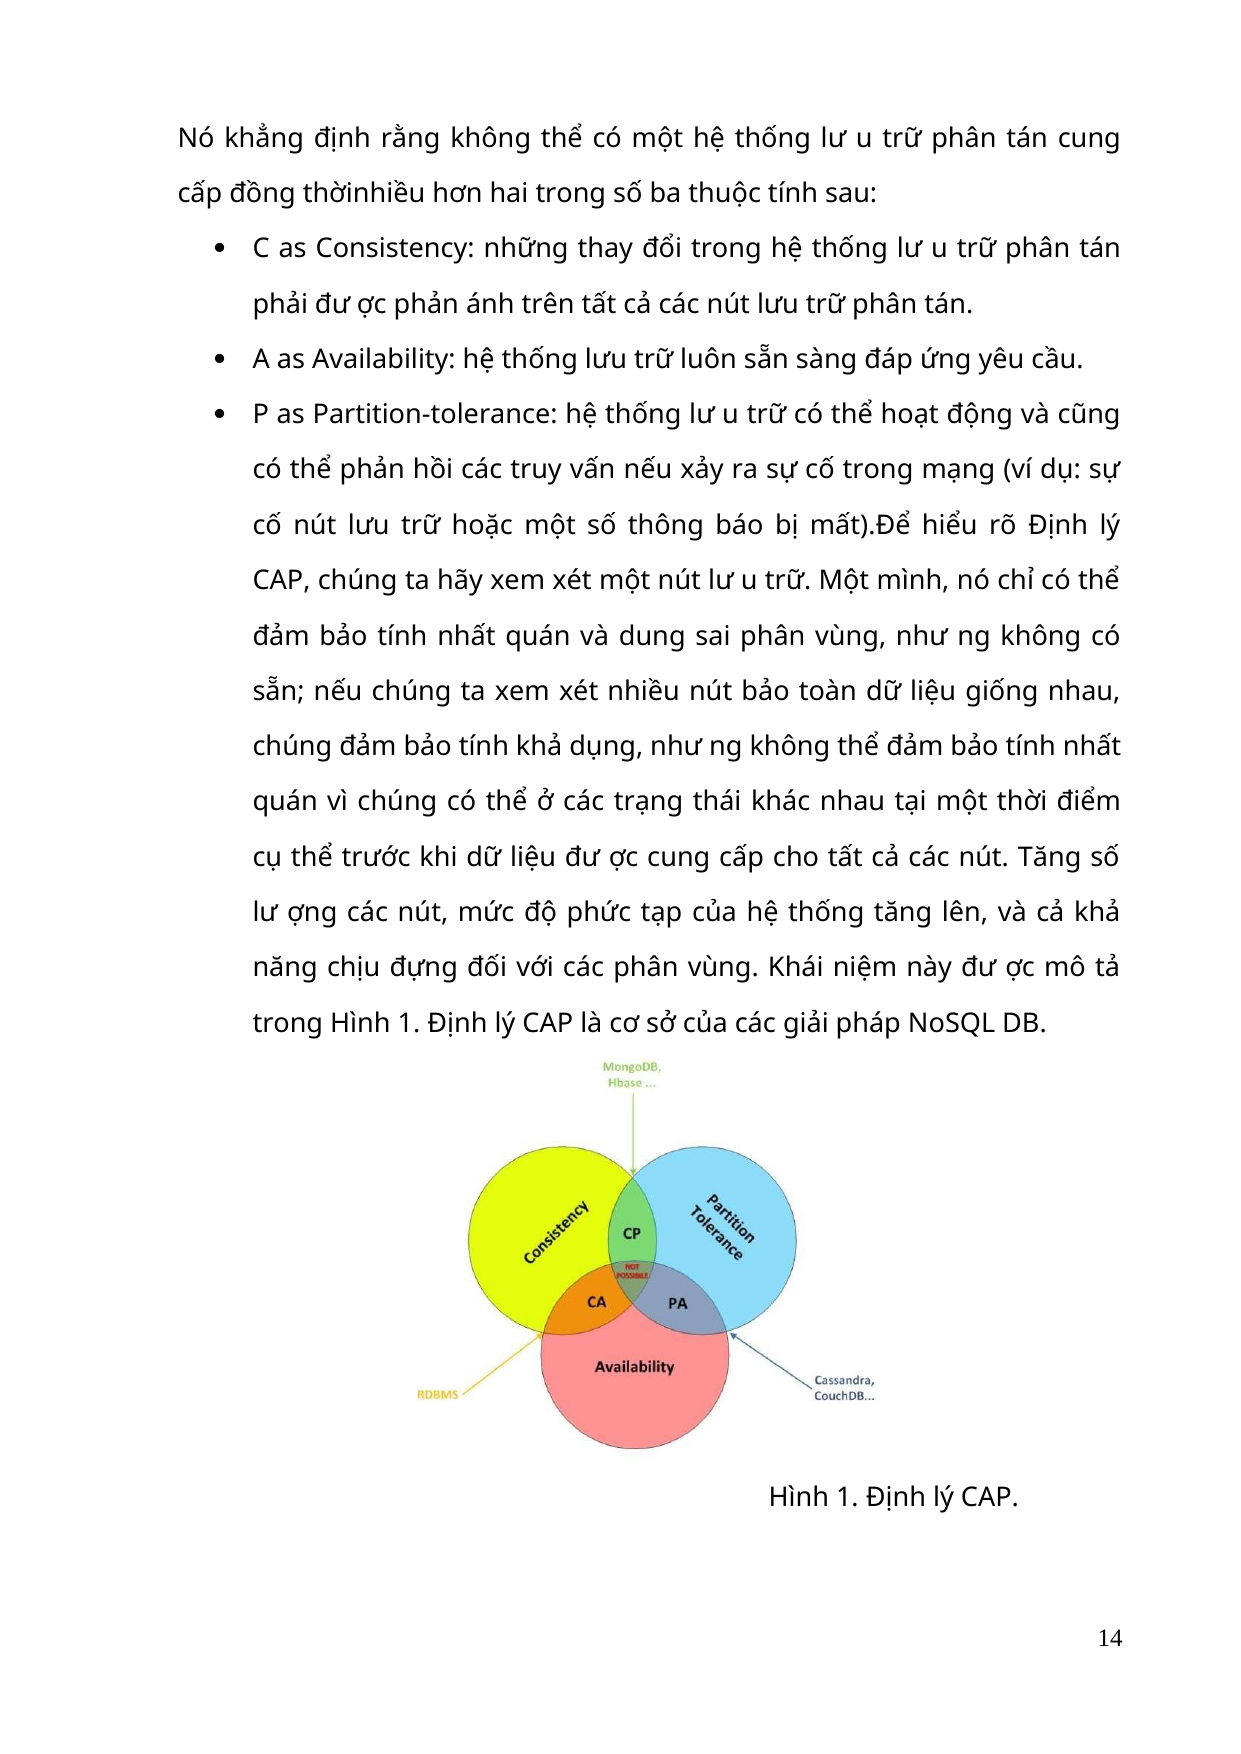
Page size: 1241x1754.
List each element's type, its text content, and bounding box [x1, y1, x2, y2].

list P as Partition-tolerance: hệ thống lư u trữ có thể hoạt động và cũng có thể phản hồi các truy vấn nếu xảy ra sự cố trong mạng (ví dụ: sự cố nút lưu trữ hoặc một số thông báo bị mất).Để hiểu rõ Định lý CAP, chúng ta hãy xem xét một nút lư u trữ. Một mình, nó chỉ có thể đảm bảo tính nhất quán và dung sai phân vùng, như ng không có sẵn; nếu chúng ta xem xét nhiều nút bảo toàn dữ liệu giống nhau, chúng đảm bảo tính khả dụng, như ng không thể đảm bảo tính nhất quán vì chúng có thể ở các trạng thái khác nhau tại một thời điểm cụ thể trước khi dữ liệu đư ợc cung cấp cho tất cả các nút. Tăng số lư ợng các nút, mức độ phức tạp của hệ thống tăng lên, và cả khả năng chịu đựng đối với các phân vùng. Khái niệm này đư ợc mô tả trong Hình 1. Định lý CAP là cơ sở của các giải pháp NoSQL DB. [215, 395, 1122, 1040]
text Hình 1. Định lý CAP. [177, 1478, 1122, 1515]
list C as Consistency: những thay đổi trong hệ thống lư u trữ phân tán phải đư ợc phản ánh trên tất cả các nút lưu trữ phân tán. [215, 229, 1122, 321]
list A as Availability: hệ thống lưu trữ luôn sẵn sàng đáp ứng yêu cầu. [215, 339, 1122, 376]
picture [416, 1058, 877, 1460]
